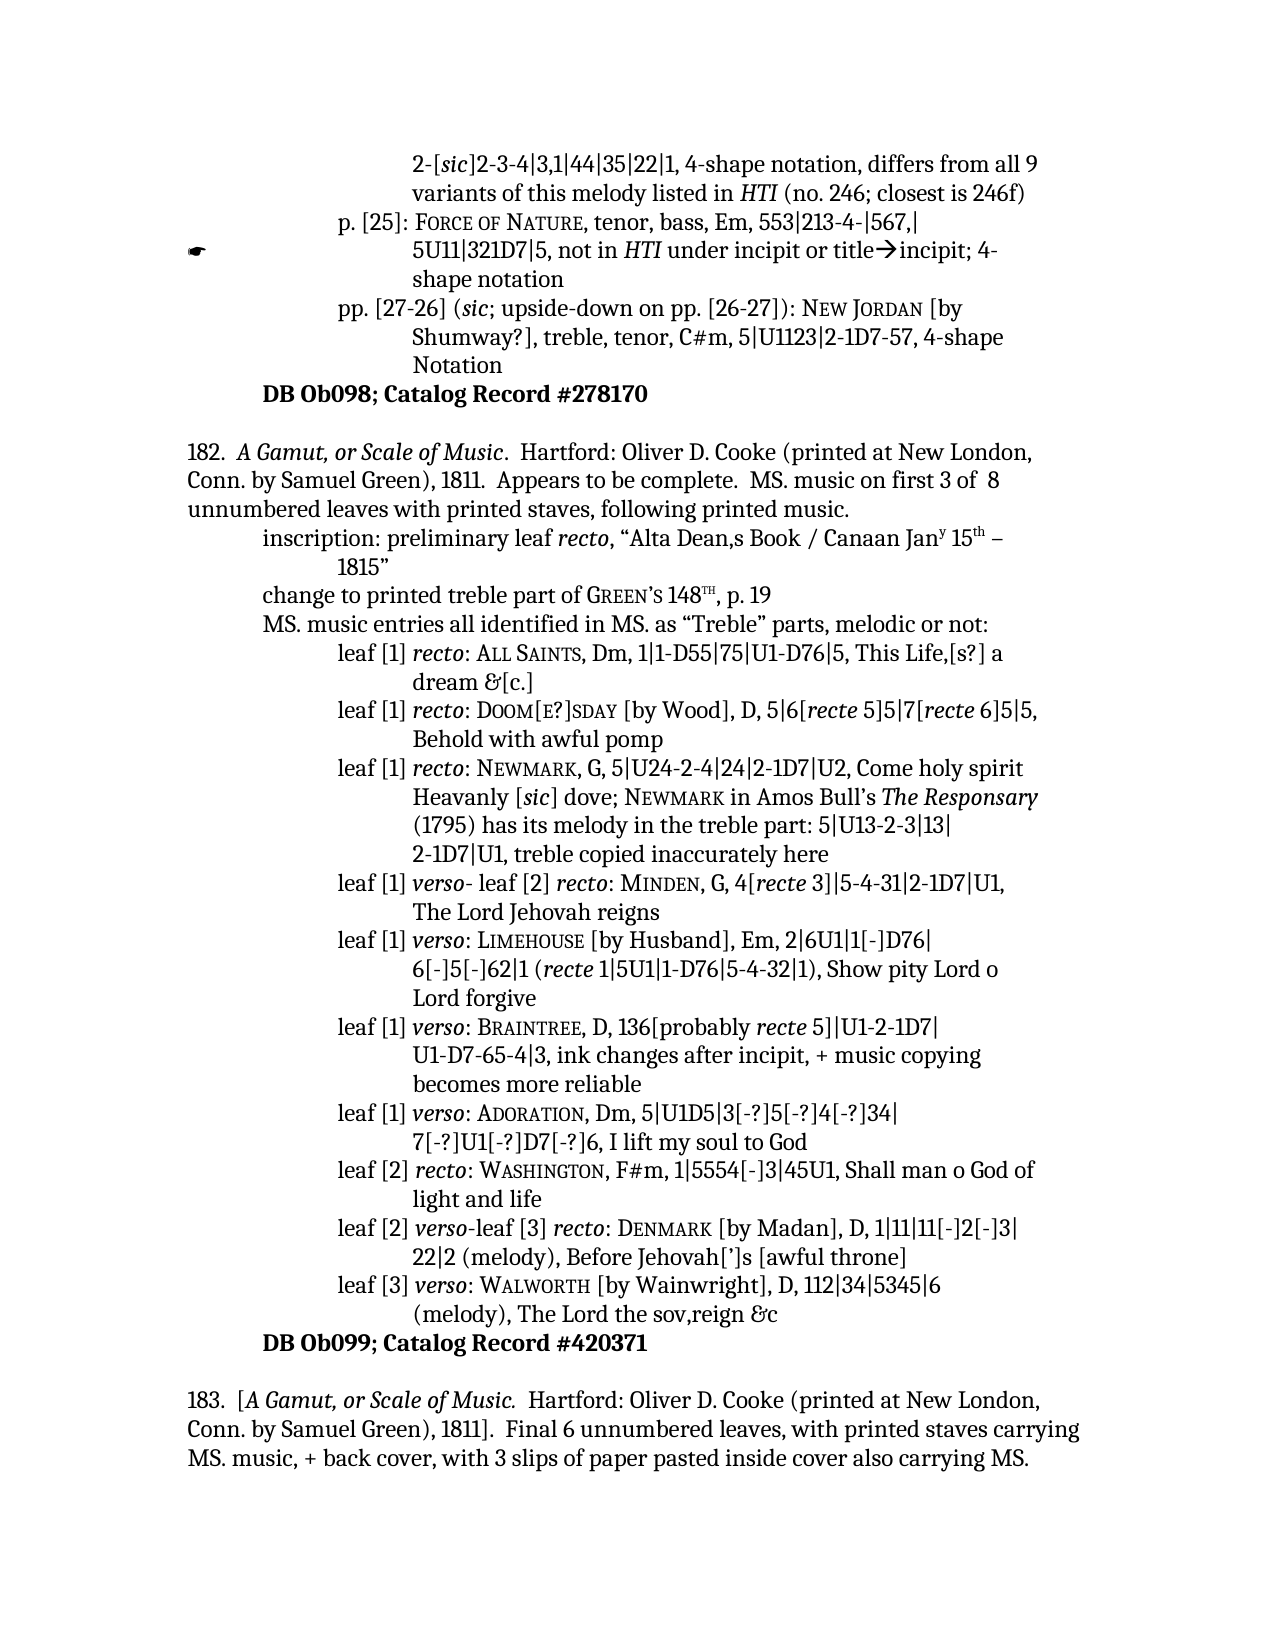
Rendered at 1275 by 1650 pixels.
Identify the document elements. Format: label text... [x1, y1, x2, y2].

text leaf [2] verso-leaf [3] recto: Denmark [by Madan], D, 1|11|11[-]2[-]3| [187, 1214, 1087, 1242]
text becomes more reliable [187, 1070, 1087, 1099]
text leaf [1] verso- leaf [2] recto: Minden, G, 4[recte 3]|5-4-31|2-1D7|U1, [187, 869, 1087, 897]
text light and life [187, 1185, 1087, 1214]
text p. [25]: Force of Nature, tenor, bass, Em, 553|213-4-|567,| [187, 207, 1087, 236]
text 2-[sic]2-3-4|3,1|44|35|22|1, 4-shape notation, differs from all 9 [187, 150, 1087, 179]
text (1795) has its melody in the treble part: 5|U13-2-3|13| [187, 811, 1087, 840]
text The Lord Jehovah reigns [187, 897, 1087, 926]
text leaf [1] verso: Braintree, D, 136[probably recte 5]|U1-2-1D7| [187, 1012, 1087, 1041]
text pp. [27-26] (sic; upside-down on pp. [26-27]): New Jordan [by [187, 294, 1087, 322]
text leaf [3] verso: Walworth [by Wainwright], D, 112|34|5345|6 [187, 1271, 1087, 1300]
text Shumway?], treble, tenor, C#m, 5|U1123|2-1D7-57, 4-shape [187, 322, 1087, 351]
text leaf [1] recto: All Saints, Dm, 1|1-D55|75|U1-D76|5, This Life,[s?] a [187, 639, 1087, 667]
text leaf [1] recto: Doom[e?]sday [by Wood], D, 5|6[recte 5]5|7[recte 6]5|5, [187, 696, 1087, 725]
text 7[-?]U1[-?]D7[-?]6, I lift my soul to God [187, 1127, 1087, 1156]
text DB Ob098; Catalog Record #278170 [187, 380, 1087, 409]
text Notation [187, 351, 1087, 380]
text change to printed treble part of Green’s 148th, p. 19 [187, 581, 1087, 610]
text 2-1D7|U1, treble copied inaccurately here [187, 840, 1087, 869]
text variants of this melody listed in HTI (no. 246; closest is 246f) [187, 179, 1087, 207]
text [187, 1386, 1087, 1472]
text 1815” [187, 552, 1087, 581]
text leaf [1] recto: Newmark, G, 5|U24-2-4|24|2-1D7|U2, Come holy spirit [187, 754, 1087, 782]
text 5U11|321D7|5, not in HTI under incipit or titleincipit; 4- [187, 236, 1087, 265]
text MS. music entries all identified in MS. as “Treble” parts, melodic or not: [187, 610, 1087, 639]
text DB Ob099; Catalog Record #420371 [187, 1329, 1087, 1357]
text leaf [1] verso: Limehouse [by Husband], Em, 2|6U1|1[-]D76| [187, 926, 1087, 955]
text 6[-]5[-]62|1 (recte 1|5U1|1-D76|5-4-32|1), Show pity Lord o [187, 955, 1087, 984]
text Heavanly [sic] dove; Newmark in Amos Bull’s The Responsary [187, 782, 1087, 811]
text U1-D7-65-4|3, ink changes after incipit, + music copying [187, 1041, 1087, 1070]
text Behold with awful pomp [187, 725, 1087, 754]
text inscription: preliminary leaf recto, “Alta Dean,s Book / Canaan Jany 15th – [187, 524, 1087, 552]
text (melody), The Lord the sov,reign &c [187, 1300, 1087, 1329]
text dream &[c.] [187, 667, 1087, 696]
text shape notation [187, 265, 1087, 294]
text leaf [2] recto: Washington, F#m, 1|5554[-]3|45U1, Shall man o God of [187, 1156, 1087, 1185]
text leaf [1] verso: Adoration, Dm, 5|U1D5|3[-?]5[-?]4[-?]34| [187, 1099, 1087, 1127]
text 22|2 (melody), Before Jehovah[’]s [awful throne] [187, 1242, 1087, 1271]
text 182. A Gamut, or Scale of Music. Hartford: Oliver D. Cooke (printed at New London, Conn. by Samuel Green), 1811. Appears to be complete. MS. music on first 3 of 8 unnumbered leaves with printed staves, following printed music. [187, 437, 1087, 524]
text Lord forgive [187, 984, 1087, 1012]
